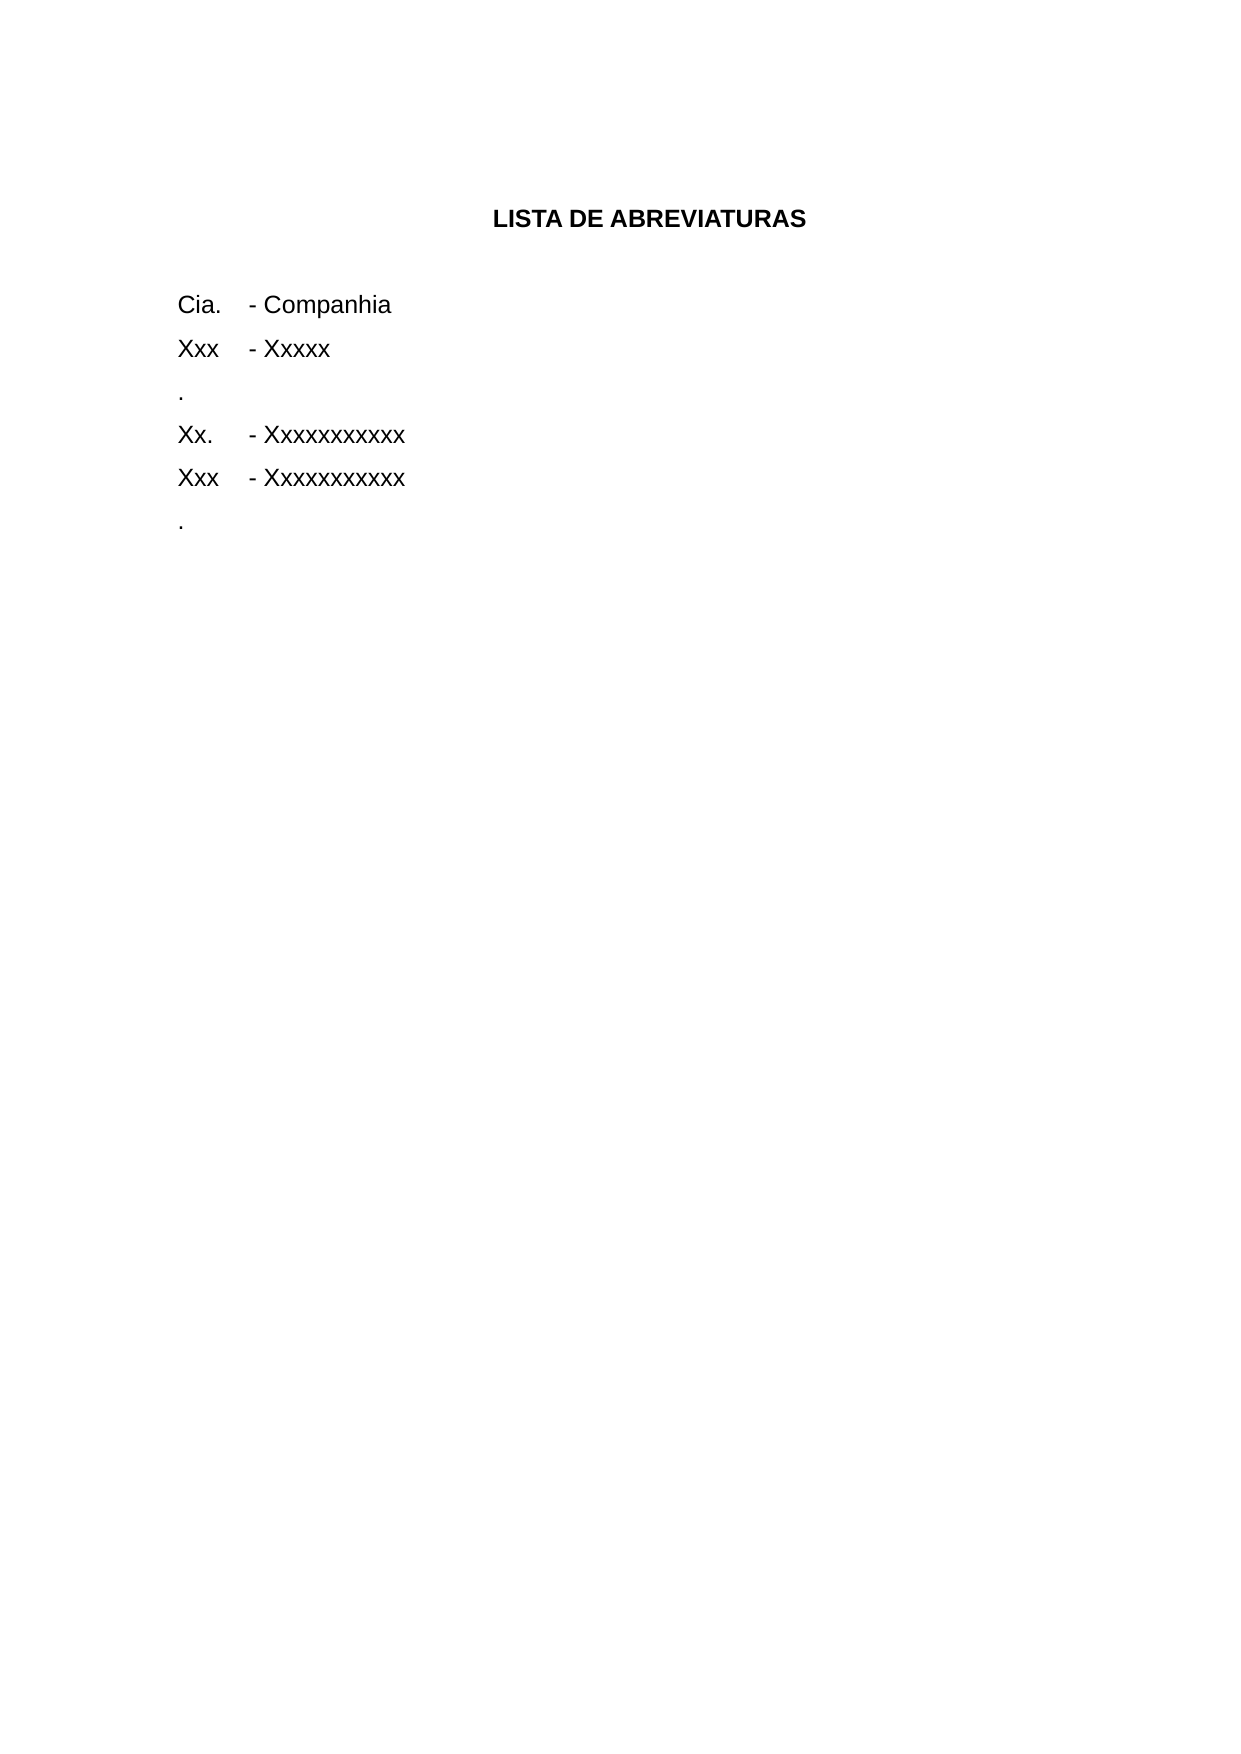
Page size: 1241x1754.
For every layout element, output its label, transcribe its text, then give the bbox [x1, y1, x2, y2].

table_header Cia. [166, 291, 237, 333]
table_cell Xx. [166, 420, 237, 463]
table_cell Xxx. [166, 334, 237, 420]
text LISTA DE ABREVIATURAS [177, 204, 1122, 233]
table_cell - Xxxxxxxxxxx [237, 420, 1122, 463]
table_cell - Xxxxx [237, 334, 1122, 420]
table_header - Companhia [237, 291, 1122, 333]
table_cell Xxx. [166, 463, 237, 549]
table_cell - Xxxxxxxxxxx [237, 463, 1122, 549]
